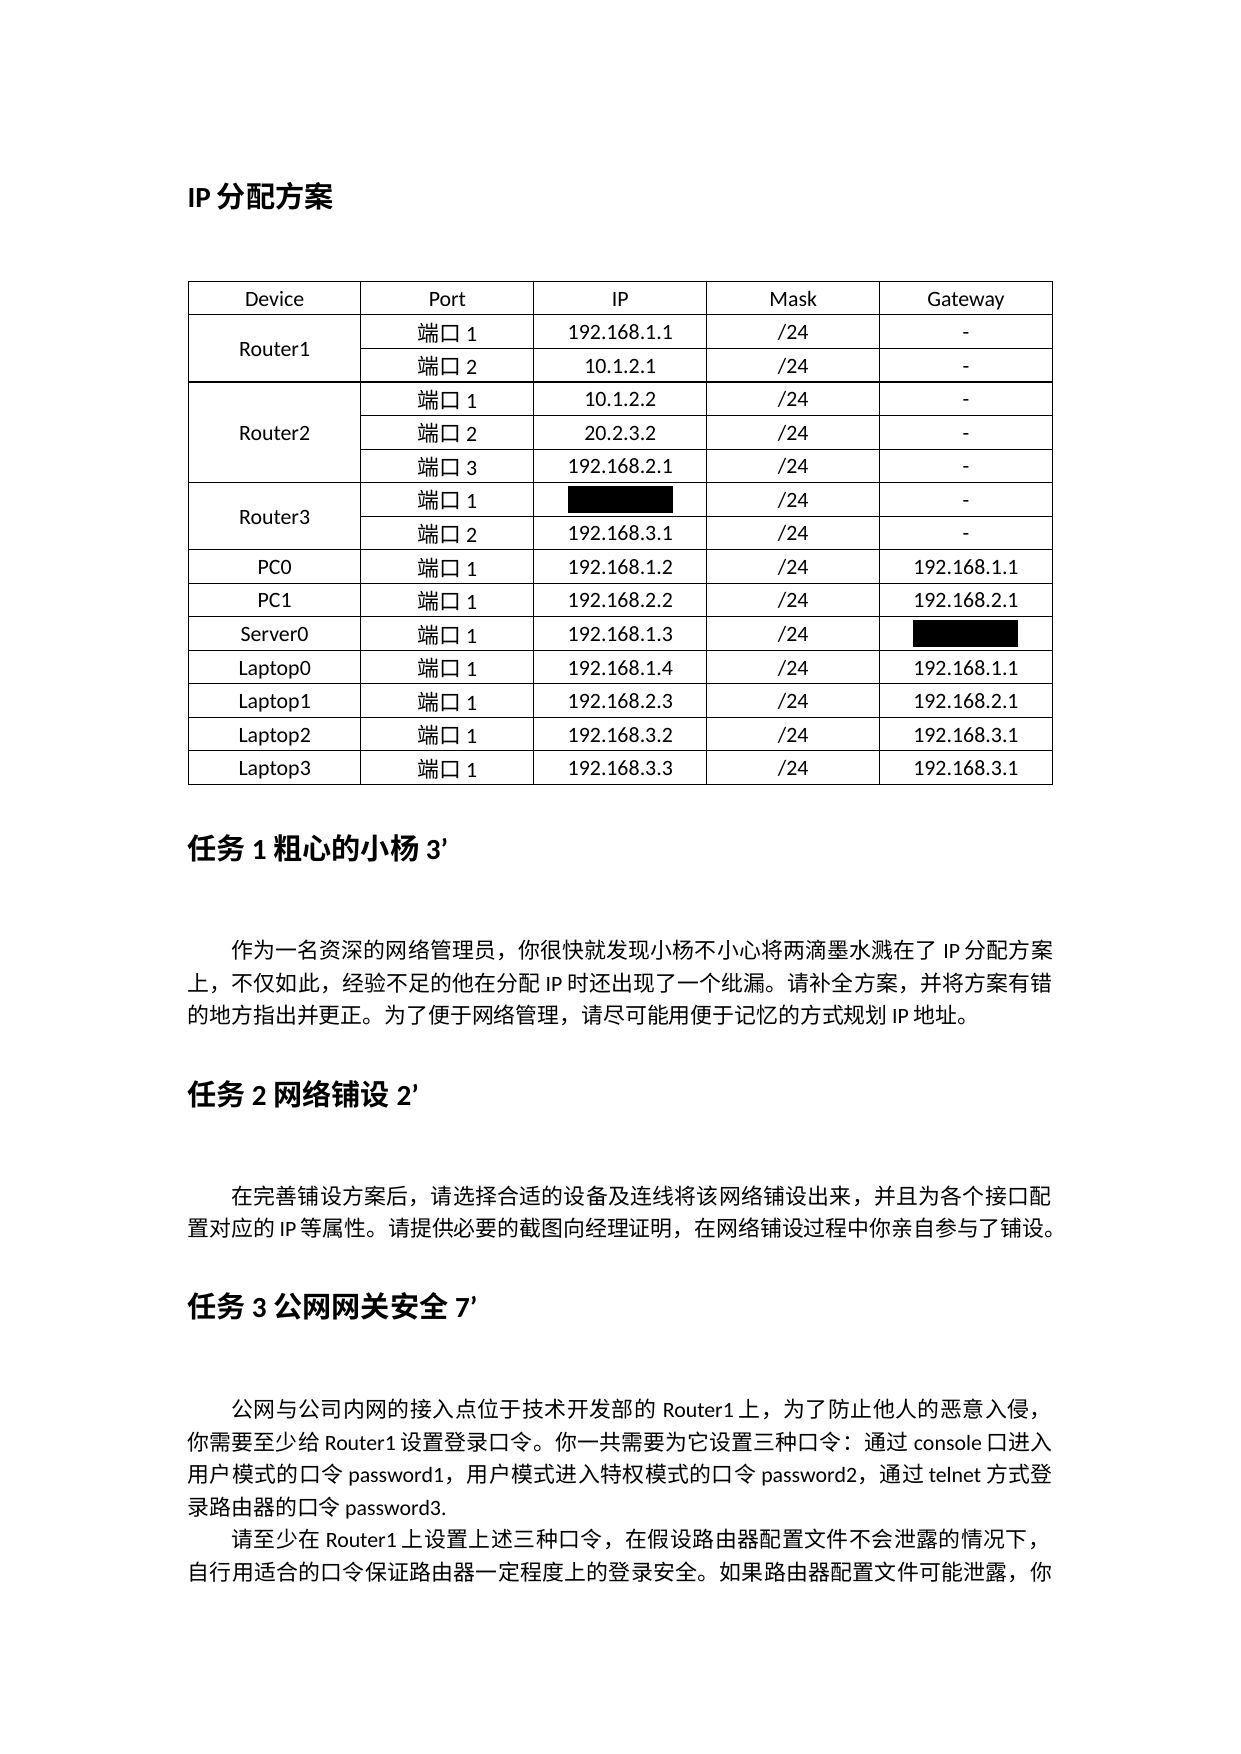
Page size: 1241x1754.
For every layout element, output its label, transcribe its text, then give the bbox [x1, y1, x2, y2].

table_cell Laptop3 [189, 751, 360, 784]
table_header IP [534, 282, 706, 314]
table_cell 端口1 [361, 718, 533, 750]
table_cell 端口3 [361, 450, 533, 482]
table_cell - [880, 416, 1052, 448]
table_cell 端口1 [361, 751, 533, 784]
table_cell PC0 [189, 550, 360, 583]
table_cell 端口1 [361, 684, 533, 717]
table_cell /24 [707, 383, 879, 415]
table_cell 192.168.2.2 [534, 584, 706, 616]
subtitle IP分配方案 [187, 162, 1053, 227]
table_cell /24 [707, 718, 879, 750]
table_cell 192.168.2.1 [534, 450, 706, 482]
table_cell - [880, 483, 1052, 516]
table_cell PC1 [189, 584, 360, 616]
table_cell Laptop2 [189, 718, 360, 750]
table_header Gateway [880, 282, 1052, 314]
table_cell 端口1 [361, 383, 533, 415]
table_cell 192.168.2.1 [880, 617, 1052, 650]
table_header Port [361, 282, 533, 314]
table_cell Server0 [189, 617, 360, 650]
table_cell 192.168.2.1 [880, 584, 1052, 616]
table_cell Router2 [189, 383, 360, 482]
table_cell 192.168.3.2 [534, 718, 706, 750]
table_cell /24 [707, 450, 879, 482]
table_cell Router3 [189, 483, 360, 549]
table_cell 192.168.3.1 [534, 517, 706, 549]
table_cell /24 [707, 584, 879, 616]
table_cell 端口2 [361, 416, 533, 448]
table_cell /24 [707, 617, 879, 650]
table_cell - [880, 517, 1052, 549]
subtitle 任务3 公网网关安全 7’ [187, 1273, 1053, 1338]
table_cell /24 [707, 483, 879, 516]
table_cell 192.168.1.2 [534, 550, 706, 583]
table_cell /24 [707, 684, 879, 717]
table_cell - [880, 315, 1052, 348]
table_cell 192.168.1.1 [880, 550, 1052, 583]
table_cell - [880, 349, 1052, 381]
table_cell 端口1 [361, 584, 533, 616]
table_cell 192.168.3.1 [880, 718, 1052, 750]
text 在完善铺设方案后，请选择合适的设备及连线将该网络铺设出来，并且为各个接口配置对应的IP等属性。请提供必要的截图向经理证明，在网络铺设过程中你亲自参与了铺设。 [187, 1178, 1053, 1243]
table_cell - [880, 450, 1052, 482]
table_cell 端口1 [361, 550, 533, 583]
table_cell 192.168.1.3 [534, 617, 706, 650]
table_cell 端口1 [361, 315, 533, 348]
table_cell 192.168.2.1 [534, 483, 706, 516]
table_cell 20.2.3.2 [534, 416, 706, 448]
table_cell 端口1 [361, 483, 533, 516]
table_cell 192.168.3.1 [880, 751, 1052, 784]
table_cell /24 [707, 651, 879, 683]
table_cell /24 [707, 416, 879, 448]
table_header Device [189, 282, 360, 314]
table_cell 10.1.2.2 [534, 383, 706, 415]
table_cell 端口2 [361, 517, 533, 549]
table_cell /24 [707, 517, 879, 549]
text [187, 1522, 1053, 1587]
text 作为一名资深的网络管理员，你很快就发现小杨不小心将两滴墨水溅在了IP分配方案上，不仅如此，经验不足的他在分配IP时还出现了一个纰漏。请补全方案，并将方案有错的地方指出并更正。为了便于网络管理，请尽可能用便于记忆的方式规划IP地址。 [187, 933, 1053, 1031]
table_cell 端口1 [361, 617, 533, 650]
table_cell 端口1 [361, 651, 533, 683]
table_header Mask [707, 282, 879, 314]
subtitle 任务2 网络铺设 2’ [187, 1060, 1053, 1125]
text 公网与公司内网的接入点位于技术开发部的Router1上，为了防止他人的恶意入侵，你需要至少给Router1设置登录口令。你一共需要为它设置三种口令：通过console口进入用户模式的口令password1，用户模式进入特权模式的口令password2，通过telnet方式登录路由器的口令password3. [187, 1392, 1053, 1522]
table_cell - [880, 383, 1052, 415]
table_cell /24 [707, 751, 879, 784]
table_cell /24 [707, 349, 879, 381]
table_cell Laptop1 [189, 684, 360, 717]
table_cell 192.168.3.3 [534, 751, 706, 784]
table_cell /24 [707, 315, 879, 348]
table_cell 192.168.2.3 [534, 684, 706, 717]
table_cell Router1 [189, 315, 360, 381]
subtitle 任务1 粗心的小杨 3’ [187, 814, 1053, 879]
table_cell Laptop0 [189, 651, 360, 683]
table_cell 192.168.1.1 [880, 651, 1052, 683]
table_cell 192.168.1.1 [534, 315, 706, 348]
table_cell 端口2 [361, 349, 533, 381]
table_cell 192.168.1.4 [534, 651, 706, 683]
table_cell 10.1.2.1 [534, 349, 706, 381]
table_cell 192.168.2.1 [880, 684, 1052, 717]
table_cell /24 [707, 550, 879, 583]
